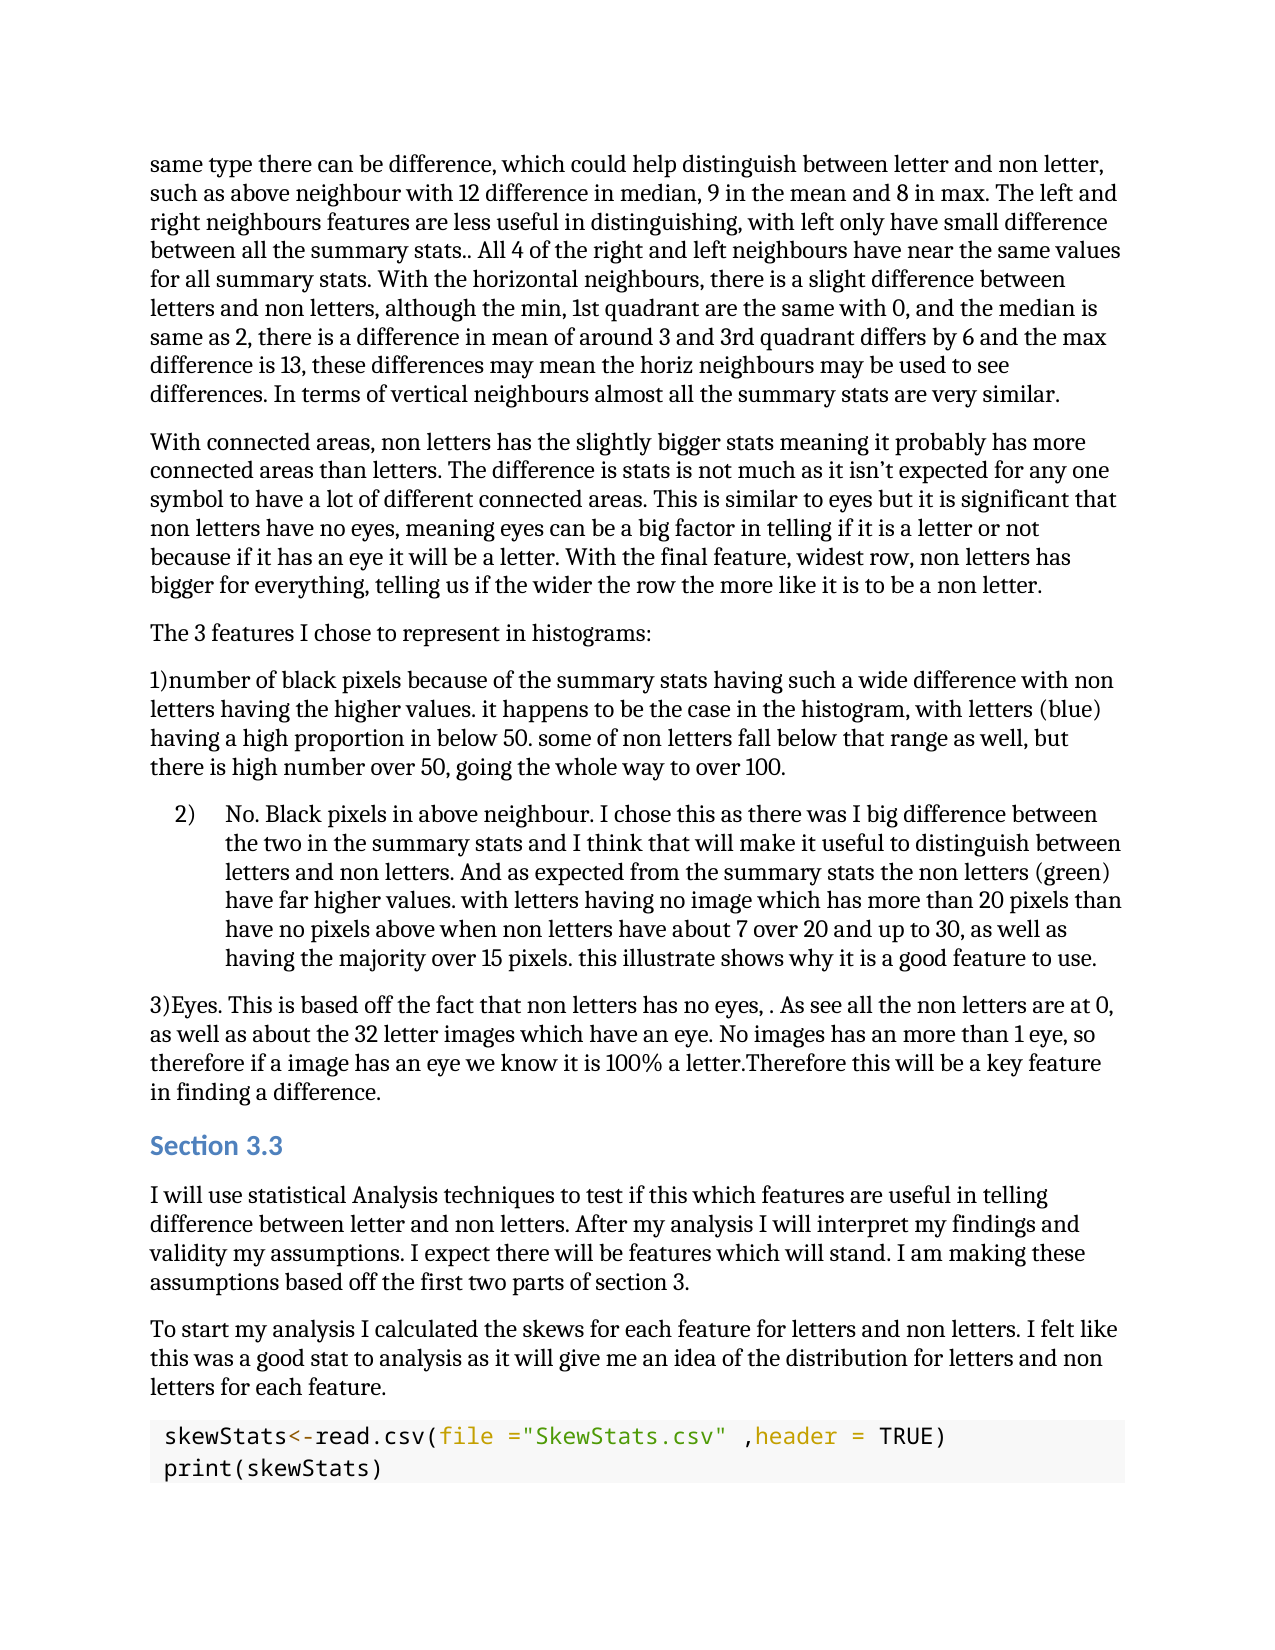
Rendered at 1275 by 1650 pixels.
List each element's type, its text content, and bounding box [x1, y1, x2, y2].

text 3)Eyes. This is based off the fact that non letters has no eyes, . As see all the non letters are at 0, as well as about the 32 letter images which have an eye. No images has an more than 1 eye, so therefore if a image has an eye we know it is 100% a letter.Therefore this will be a key feature in finding a difference. [150, 991, 1125, 1106]
text With connected areas, non letters has the slightly bigger stats meaning it probably has more connected areas than letters. The difference is stats is not much as it isn’t expected for any one symbol to have a lot of different connected areas. This is similar to eyes but it is significant that non letters have no eyes, meaning eyes can be a big factor in telling if it is a letter or not because if it has an eye it will be a letter. With the final feature, widest row, non letters has bigger for everything, telling us if the wider the row the more like it is to be a non letter. [150, 427, 1125, 600]
text The 3 features I chose to represent in histograms: [150, 619, 1125, 647]
list No. Black pixels in above neighbour. I chose this as there was I big difference between the two in the summary stats and I think that will make it useful to distinguish between letters and non letters. And as expected from the summary stats the non letters (green) have far higher values. with letters having no image which has more than 20 pixels than have no pixels above when non letters have about 7 over 20 and up to 30, as well as having the majority over 15 pixels. this illustrate shows why it is a good feature to use. [175, 800, 1125, 972]
text skewStats<-read.csv(file ="SkewStats.csv" ,header = TRUE) print(skewStats) [384, 1420, 1125, 1483]
text I will use statistical Analysis techniques to test if this which features are useful in telling difference between letter and non letters. After my analysis I will interpret my findings and validity my assumptions. I expect there will be features which will stand. I am making these assumptions based off the first two parts of section 3. [150, 1181, 1125, 1296]
text 1)number of black pixels because of the summary stats having such a wide difference with non letters having the higher values. it happens to be the case in the histogram, with letters (blue) having a high proportion in below 50. some of non letters fall below that range as well, but there is high number over 50, going the whole way to over 100. [150, 666, 1125, 781]
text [150, 150, 1125, 409]
subtitle Section 3.3 [150, 1127, 1125, 1163]
text To start my analysis I calculated the skews for each feature for letters and non letters. I felt like this was a good stat to analysis as it will give me an idea of the distribution for letters and non letters for each feature. [150, 1315, 1125, 1401]
